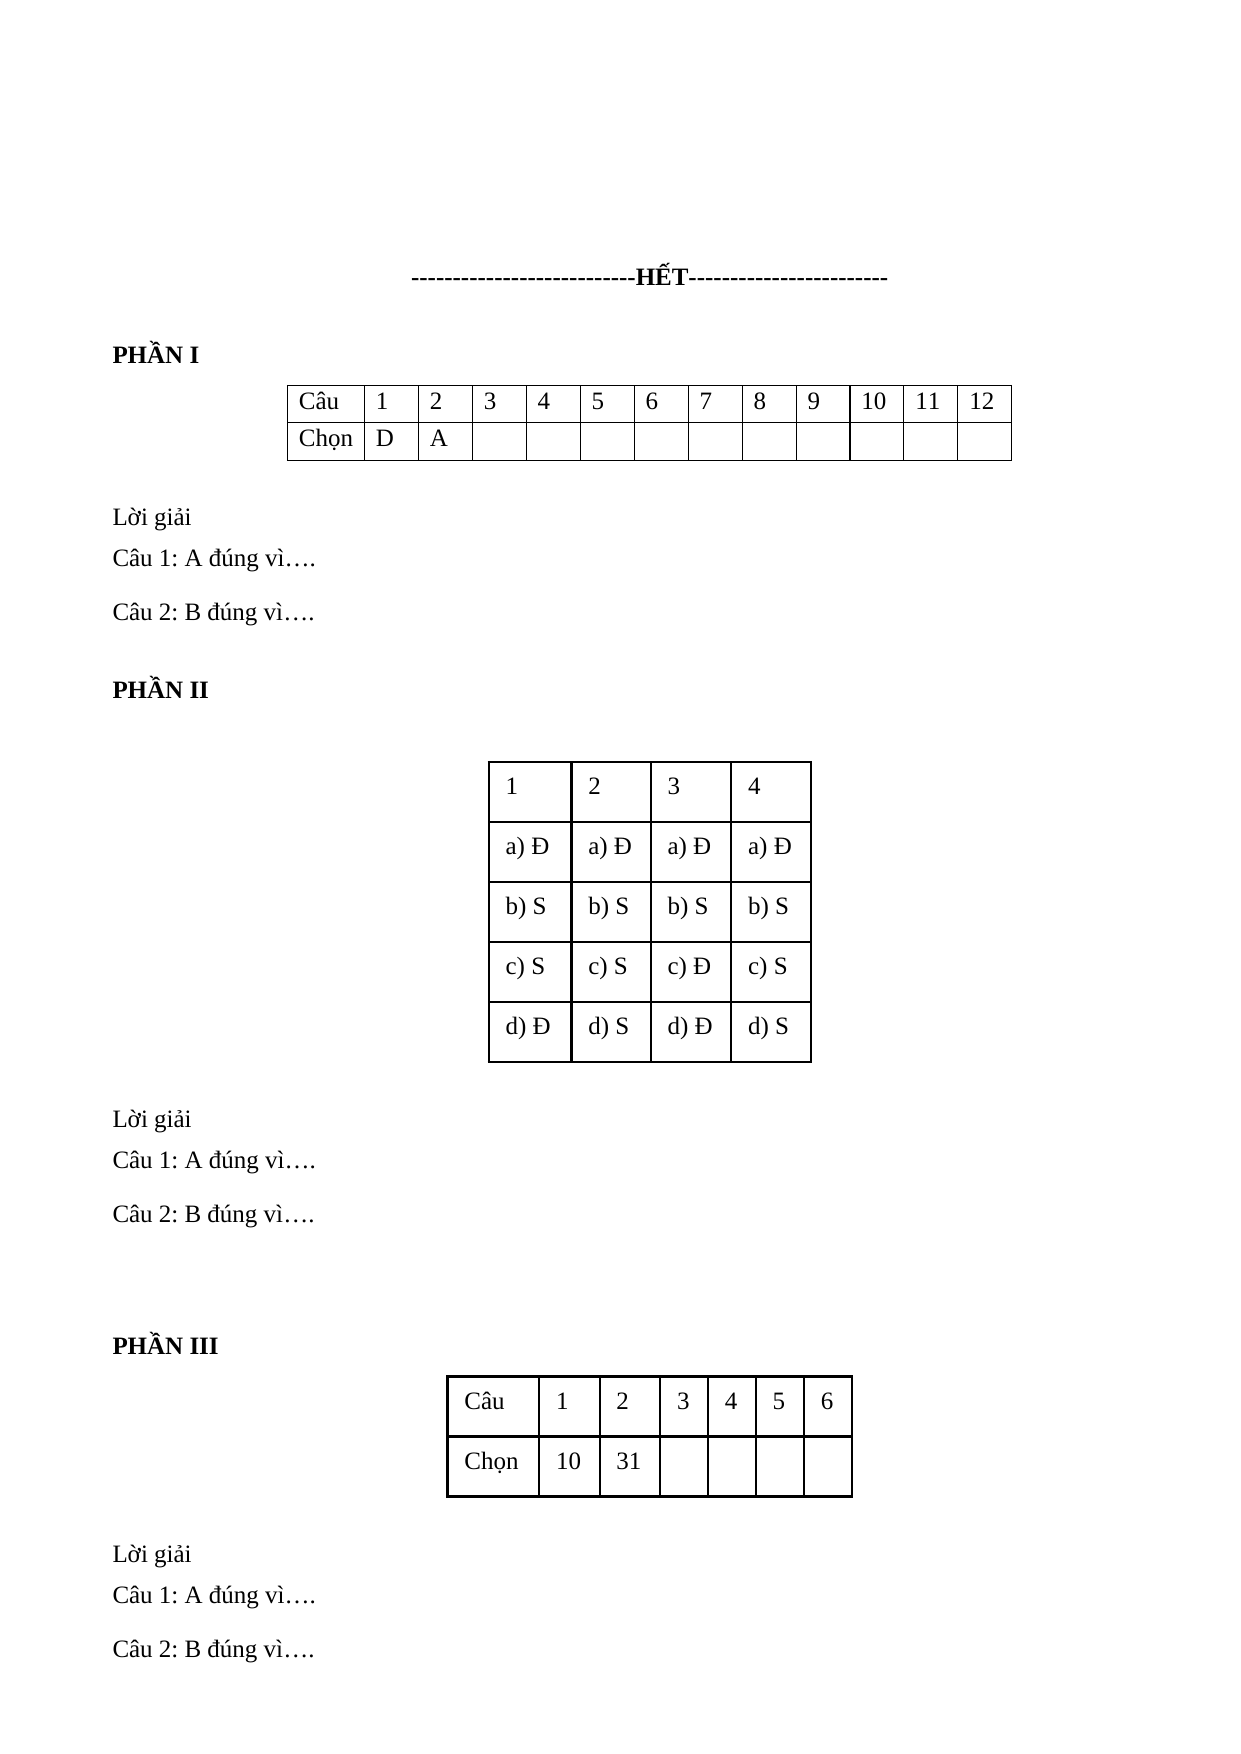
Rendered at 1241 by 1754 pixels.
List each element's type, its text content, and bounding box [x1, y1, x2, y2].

text PHẦN II [112, 663, 1187, 707]
table_cell c) S [490, 943, 570, 1001]
table_header 12 [958, 386, 1011, 422]
table_header 6 [805, 1378, 851, 1435]
table_cell d) Đ [652, 1003, 730, 1061]
table_cell c) S [573, 943, 650, 1001]
table_cell d) S [732, 1003, 810, 1061]
text Lời giải [112, 1539, 1187, 1567]
table_cell [689, 423, 742, 460]
text PHẦN I [112, 328, 1187, 372]
table_header 6 [635, 386, 688, 422]
table_cell [743, 423, 796, 460]
text Câu 2: B đúng vì…. [112, 597, 1187, 626]
table_header 4 [732, 763, 810, 821]
table_cell [527, 423, 580, 460]
table_header 5 [757, 1378, 803, 1435]
table_cell [851, 423, 903, 460]
table_cell [473, 423, 526, 460]
table_header 10 [851, 386, 903, 422]
table_cell [581, 423, 634, 460]
table_cell b) S [573, 883, 650, 941]
table_cell [958, 423, 1011, 460]
table_header 1 [540, 1378, 599, 1435]
text Câu 2: B đúng vì…. [112, 1634, 1187, 1662]
table_cell d) Đ [490, 1003, 570, 1061]
text Câu 1: A đúng vì…. [112, 1145, 1187, 1174]
table_cell a) Đ [573, 823, 650, 881]
table_header 3 [473, 386, 526, 422]
table_header 2 [419, 386, 472, 422]
table_cell 10 [540, 1438, 599, 1495]
text Câu 1: A đúng vì…. [112, 543, 1187, 572]
table_header 1 [365, 386, 418, 422]
table_cell A [419, 423, 472, 460]
table_cell 31 [601, 1438, 659, 1495]
text Lời giải [112, 502, 1187, 531]
table_header 3 [661, 1378, 707, 1435]
table_cell Chọn [288, 423, 364, 460]
table_header 4 [527, 386, 580, 422]
table_cell Chọn [449, 1438, 538, 1495]
table_header 7 [689, 386, 742, 422]
table_cell b) S [652, 883, 730, 941]
table_cell [904, 423, 957, 460]
text Lời giải [112, 1104, 1187, 1133]
text ---------------------------HẾT------------------------ [112, 262, 1187, 291]
table_cell c) S [732, 943, 810, 1001]
text Câu 1: A đúng vì…. [112, 1580, 1187, 1609]
table_cell a) Đ [732, 823, 810, 881]
table_header 5 [581, 386, 634, 422]
table_cell d) S [573, 1003, 650, 1061]
table_header 2 [601, 1378, 659, 1435]
table_cell [805, 1438, 851, 1495]
table_cell [709, 1438, 755, 1495]
table_cell [797, 423, 849, 460]
table_header 9 [797, 386, 849, 422]
table_header Câu [288, 386, 364, 422]
table_cell c) Đ [652, 943, 730, 1001]
table_cell a) Đ [490, 823, 570, 881]
table_header 3 [652, 763, 730, 821]
table_header 2 [573, 763, 650, 821]
table_header Câu [449, 1378, 538, 1435]
text PHẦN III [112, 1319, 1187, 1363]
table_cell [661, 1438, 707, 1495]
table_header 4 [709, 1378, 755, 1435]
table_cell [757, 1438, 803, 1495]
table_header 8 [743, 386, 796, 422]
table_cell D [365, 423, 418, 460]
table_cell b) S [490, 883, 570, 941]
table_header 11 [904, 386, 957, 422]
table_cell b) S [732, 883, 810, 941]
table_cell a) Đ [652, 823, 730, 881]
table_cell [635, 423, 688, 460]
table_header 1 [490, 763, 570, 821]
text Câu 2: B đúng vì…. [112, 1199, 1187, 1228]
